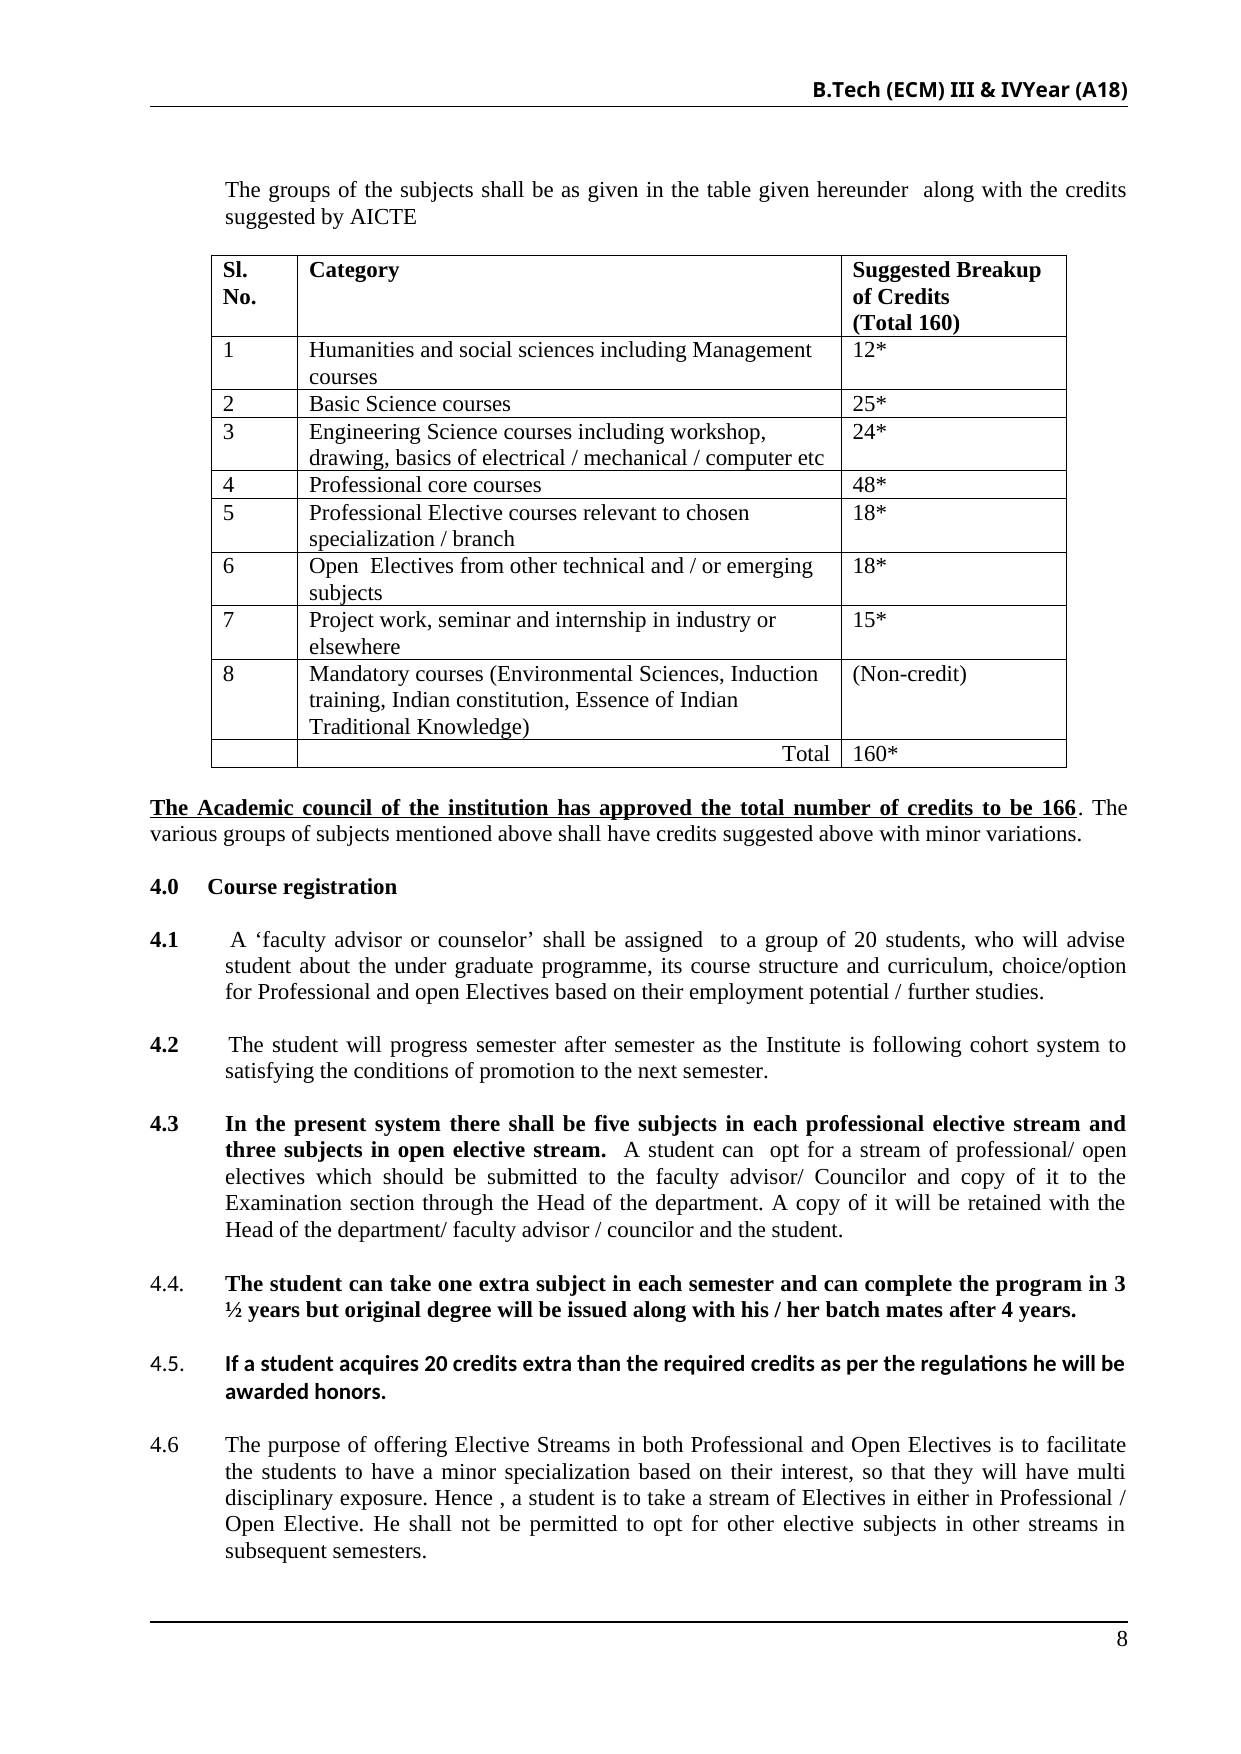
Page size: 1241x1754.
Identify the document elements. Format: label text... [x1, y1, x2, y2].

text 4.0 Course registration [150, 873, 1128, 899]
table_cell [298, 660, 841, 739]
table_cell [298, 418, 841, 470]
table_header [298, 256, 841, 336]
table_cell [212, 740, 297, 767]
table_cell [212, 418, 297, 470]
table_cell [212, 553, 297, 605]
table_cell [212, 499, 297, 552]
text 4.4. The student can take one extra subject in each semester and can complete the program in 3 ½ years but original degree will be issued along with his / her batch mates after 4 years. [150, 1270, 1128, 1323]
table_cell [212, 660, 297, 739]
text 4.6 The purpose of offering Elective Streams in both Professional and Open Electives is to facilitate the students to have a minor specialization based on their interest, so that they will have multi disciplinary exposure. Hence , a student is to take a stream of Electives in either in Professional / Open Elective. He shall not be permitted to opt for other elective subjects in other streams in subsequent semesters. [150, 1431, 1128, 1563]
text 4.1 A ‘faculty advisor or counselor’ shall be assigned to a group of 20 students, who will advise student about the under graduate programme, its course structure and curriculum, choice/option for Professional and open Electives based on their employment potential / further studies. [150, 926, 1128, 1005]
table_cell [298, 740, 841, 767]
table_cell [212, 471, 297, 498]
text The Academic council of the institution has approved the total number of credits to be 166. The various groups of subjects mentioned above shall have credits suggested above with minor variations. [150, 794, 1128, 847]
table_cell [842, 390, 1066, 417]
text 4.3 In the present system there shall be five subjects in each professional elective stream and three subjects in open elective stream. A student can opt for a stream of professional/ open electives which should be submitted to the faculty advisor/ Councilor and copy of it to the Examination section through the Head of the department. A copy of it will be retained with the Head of the department/ faculty advisor / councilor and the student. [150, 1110, 1128, 1242]
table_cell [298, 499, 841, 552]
text 4.2 The student will progress semester after semester as the Institute is following cohort system to satisfying the conditions of promotion to the next semester. [150, 1031, 1128, 1084]
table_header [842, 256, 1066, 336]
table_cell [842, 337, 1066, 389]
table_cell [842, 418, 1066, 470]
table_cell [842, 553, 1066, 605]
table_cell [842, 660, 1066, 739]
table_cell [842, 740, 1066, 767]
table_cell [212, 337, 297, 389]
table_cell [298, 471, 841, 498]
text 4.5. If a student acquires 20 credits extra than the required credits as per the regulations he will be awarded honors. [150, 1349, 1128, 1405]
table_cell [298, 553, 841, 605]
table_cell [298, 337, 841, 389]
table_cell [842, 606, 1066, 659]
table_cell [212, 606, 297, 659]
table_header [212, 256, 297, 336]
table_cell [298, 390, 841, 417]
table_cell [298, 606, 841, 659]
text The groups of the subjects shall be as given in the table given hereunder along with the credits suggested by AICTE [225, 176, 1128, 229]
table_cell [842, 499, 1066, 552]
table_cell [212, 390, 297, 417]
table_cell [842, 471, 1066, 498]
